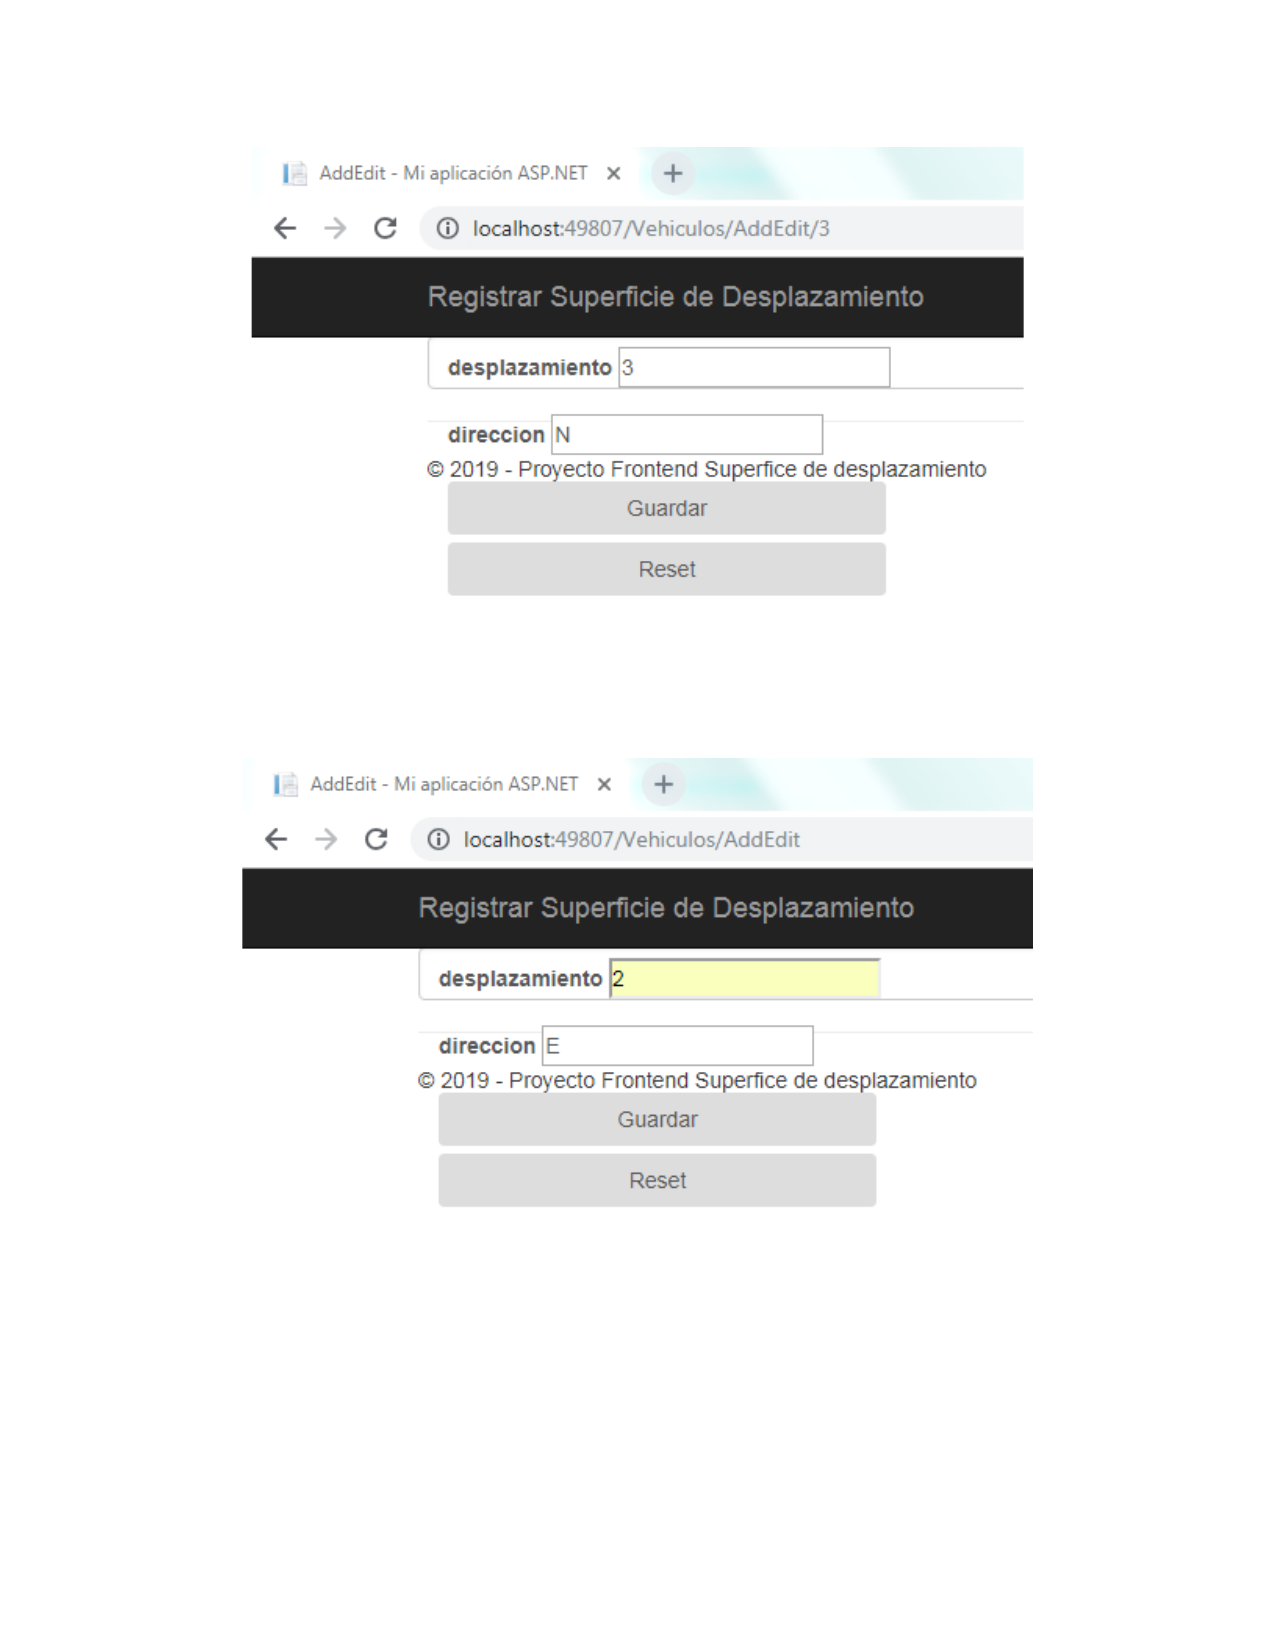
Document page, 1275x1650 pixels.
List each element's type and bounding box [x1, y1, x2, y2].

picture [242, 758, 1033, 1323]
picture [251, 147, 1024, 646]
